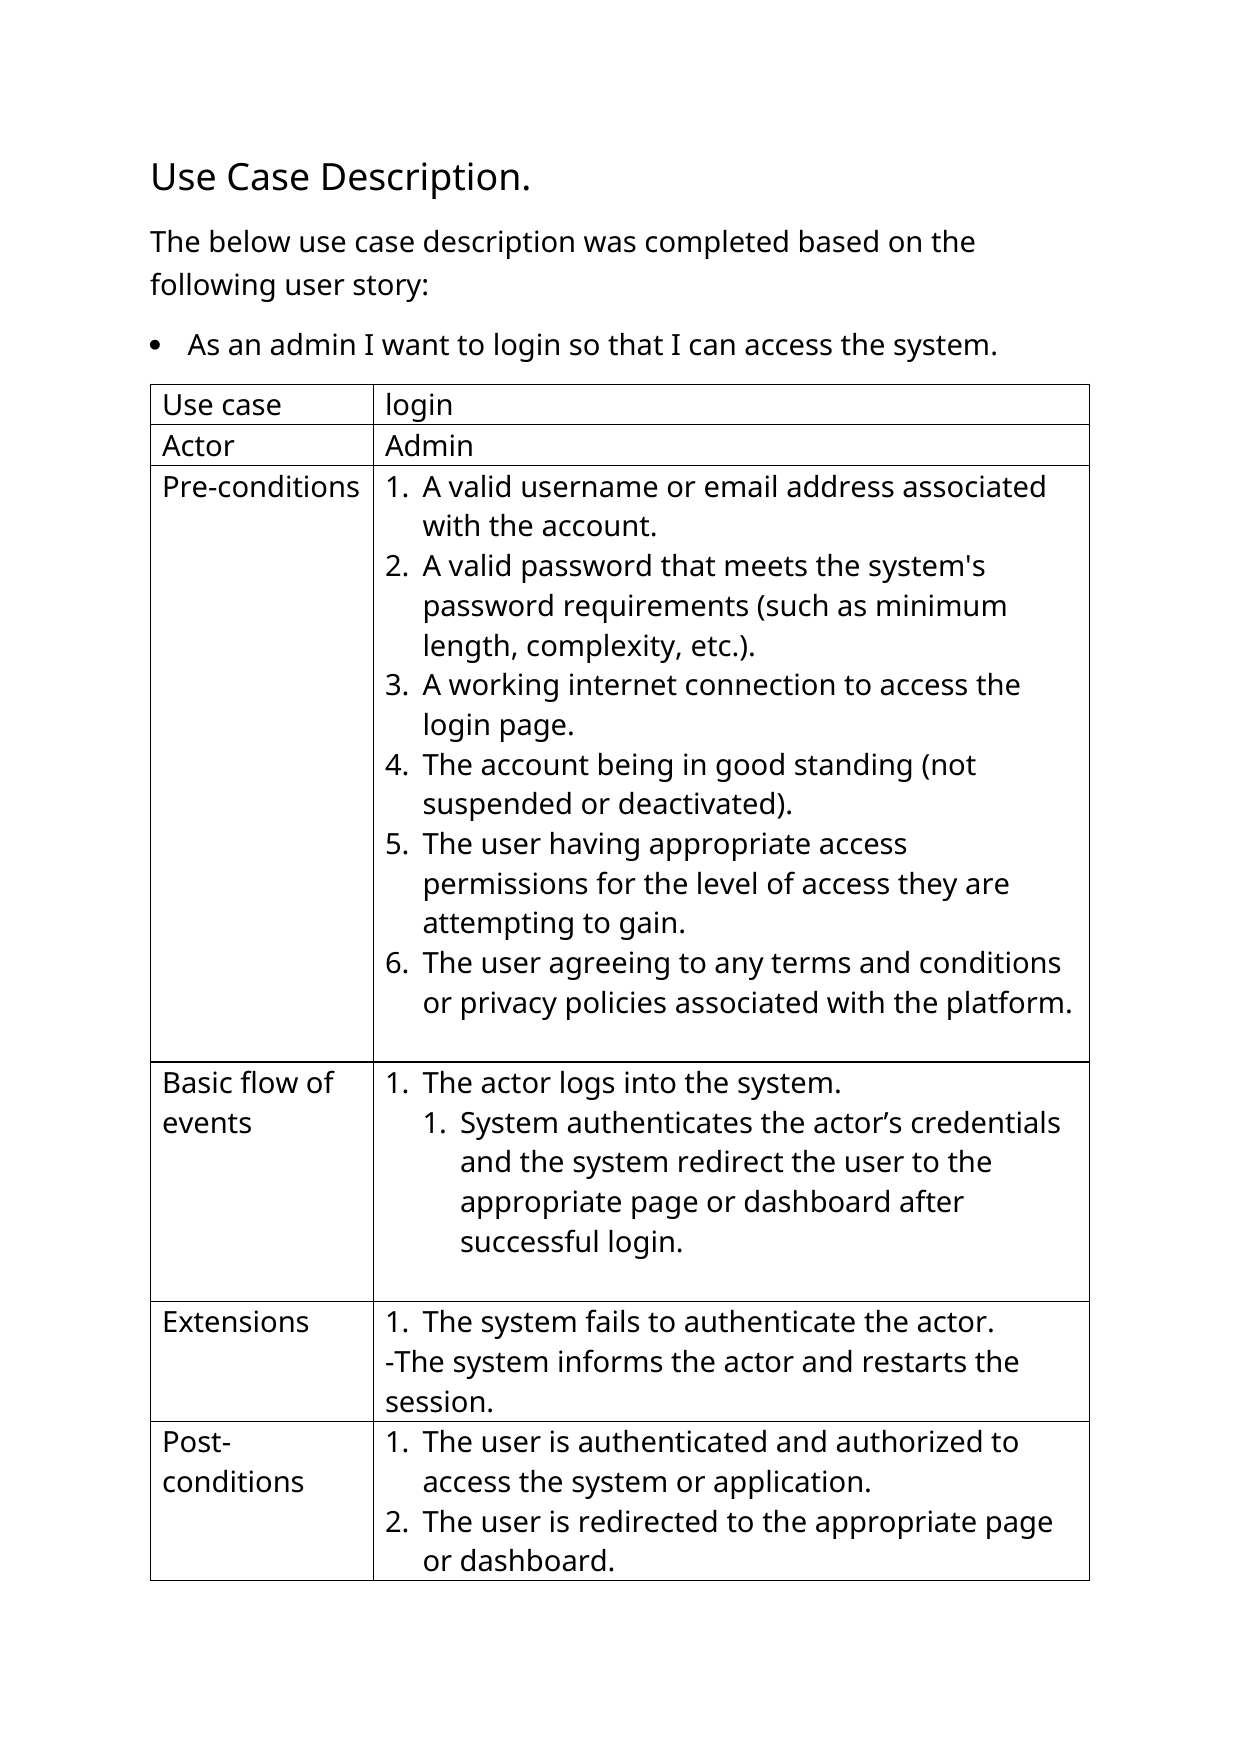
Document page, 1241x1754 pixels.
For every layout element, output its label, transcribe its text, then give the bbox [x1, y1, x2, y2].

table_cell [374, 1422, 1089, 1580]
table_cell Post-conditions [151, 1422, 373, 1580]
text The below use case description was completed based on the following user story: [150, 222, 1090, 304]
table_cell Pre-conditions [151, 466, 373, 1061]
table_cell Admin [374, 425, 1089, 465]
table_cell A valid username or email address associated with the account. A valid password that meets the system's password requirements (such as minimum length, complexity, etc.). A working internet connection to access the login page. The account being in good standing (not suspended or deactivated). The user having appropriate access permissions for the level of access they are attempting to gain. The user agreeing to any terms and conditions or privacy policies associated with the platform. [374, 466, 1089, 1061]
table_cell The actor logs into the system. System authenticates the actor’s credentials and the system redirect the user to the appropriate page or dashboard after successful login. [374, 1063, 1089, 1301]
table_cell Actor [151, 425, 373, 465]
table_cell The system fails to authenticate the actor. -The system informs the actor and restarts the session. [374, 1302, 1089, 1421]
table_header login [374, 385, 1089, 424]
list As an admin I want to login so that I can access the system. [150, 324, 1090, 364]
table_cell Extensions [151, 1302, 373, 1421]
table_header Use case [151, 385, 373, 424]
text Use Case Description. [150, 150, 1090, 201]
table_cell Basic flow of events [151, 1063, 373, 1301]
